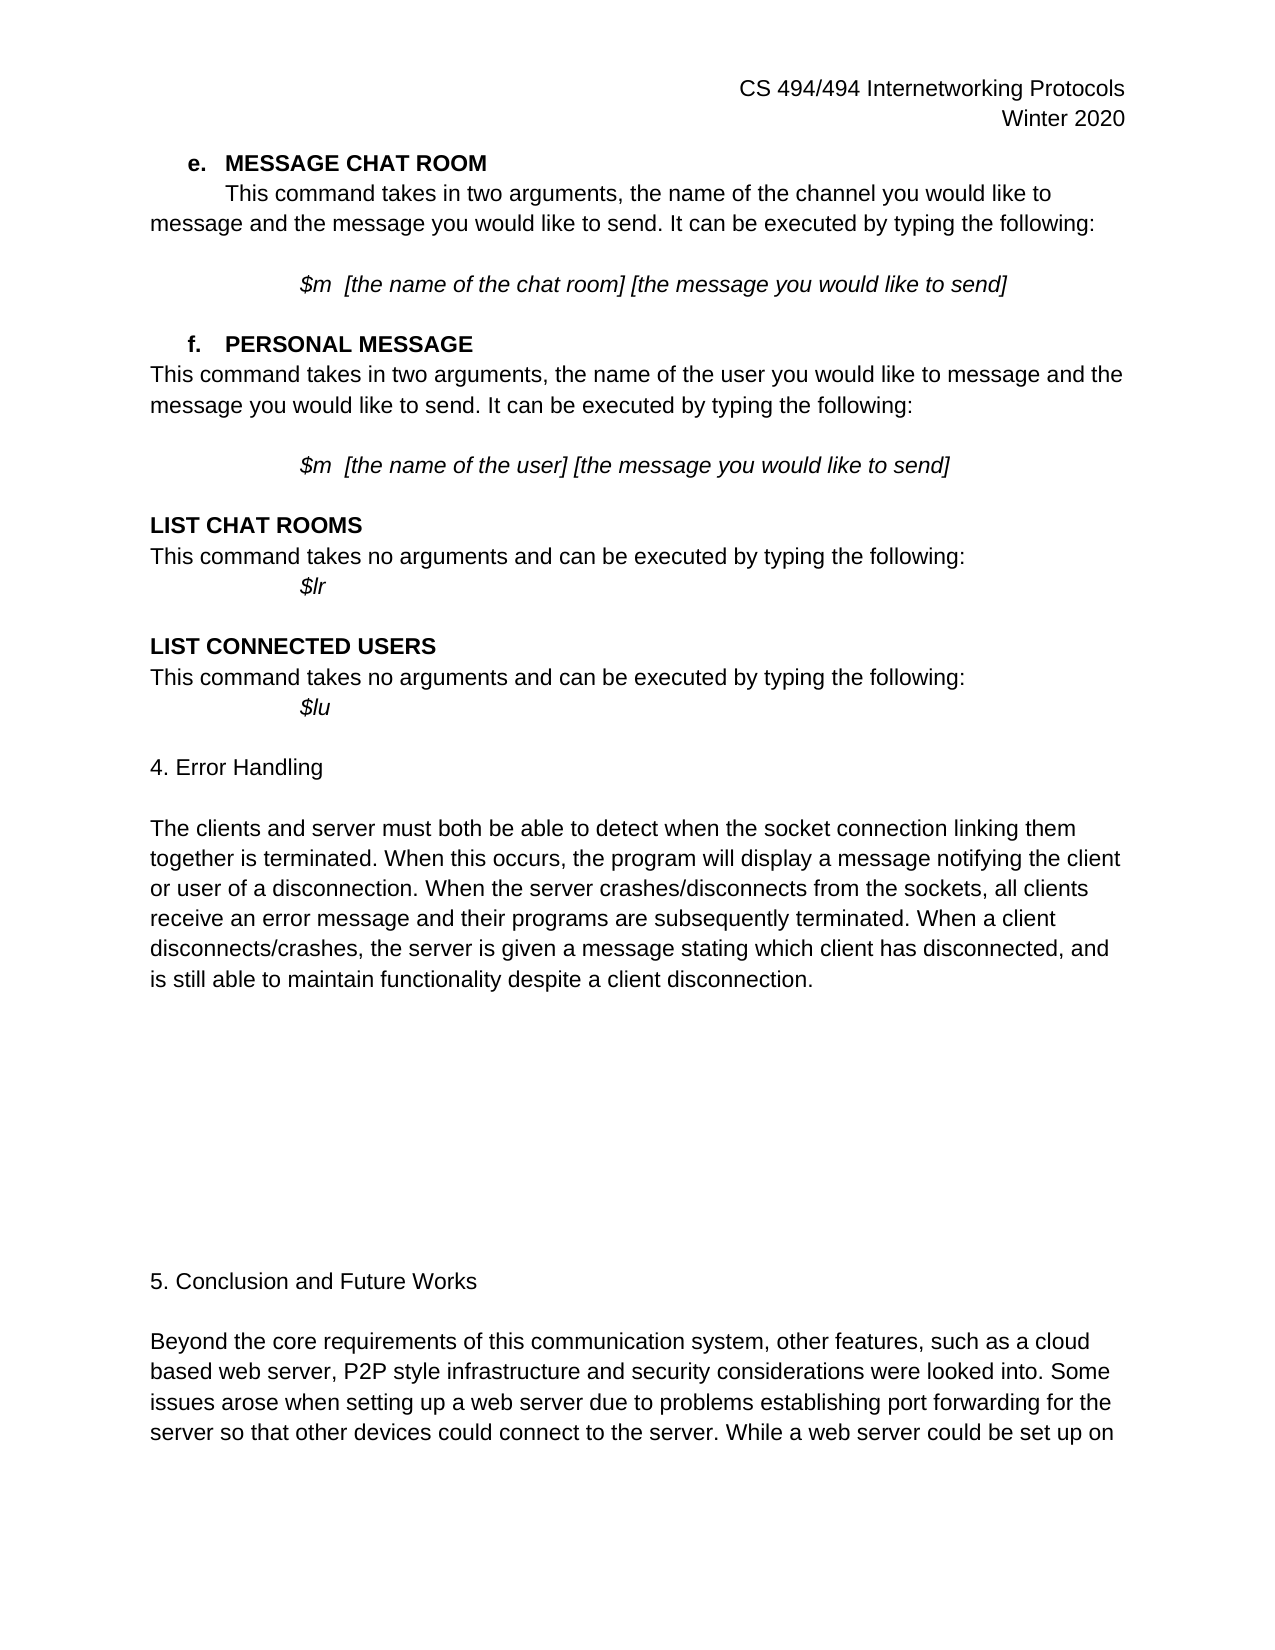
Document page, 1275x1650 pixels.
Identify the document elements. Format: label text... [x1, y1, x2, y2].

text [150, 1328, 1125, 1445]
text $lu [150, 694, 1125, 720]
text 4. Error Handling [150, 754, 1125, 781]
text This command takes no arguments and can be executed by typing the following: [150, 663, 1125, 690]
text The clients and server must both be able to detect when the socket connection linking them together is terminated. When this occurs, the program will display a message notifying the client or user of a disconnection. When the server crashes/disconnects from the sockets, all clients receive an error message and their programs are subsequently terminated. When a client disconnects/crashes, the server is given a message stating which client has disconnected, and is still able to maintain functionality despite a client disconnection. [150, 814, 1125, 992]
text $m [the name of the user] [the message you would like to send] [150, 452, 1125, 478]
text This command takes in two arguments, the name of the user you would like to message and the message you would like to send. It can be executed by typing the following: [150, 361, 1125, 418]
text 5. Conclusion and Future Works [150, 1268, 1125, 1294]
text $lr [150, 573, 1125, 599]
text $m [the name of the chat room] [the message you would like to send] [150, 271, 1125, 297]
list MESSAGE CHAT ROOM [187, 150, 1125, 176]
text This command takes no arguments and can be executed by typing the following: [150, 543, 1125, 569]
text LIST CHAT ROOMS [150, 512, 1125, 539]
list PERSONAL MESSAGE [187, 331, 1125, 358]
text This command takes in two arguments, the name of the channel you would like to message and the message you would like to send. It can be executed by typing the following: [150, 180, 1125, 237]
text LIST CONNECTED USERS [150, 633, 1125, 660]
